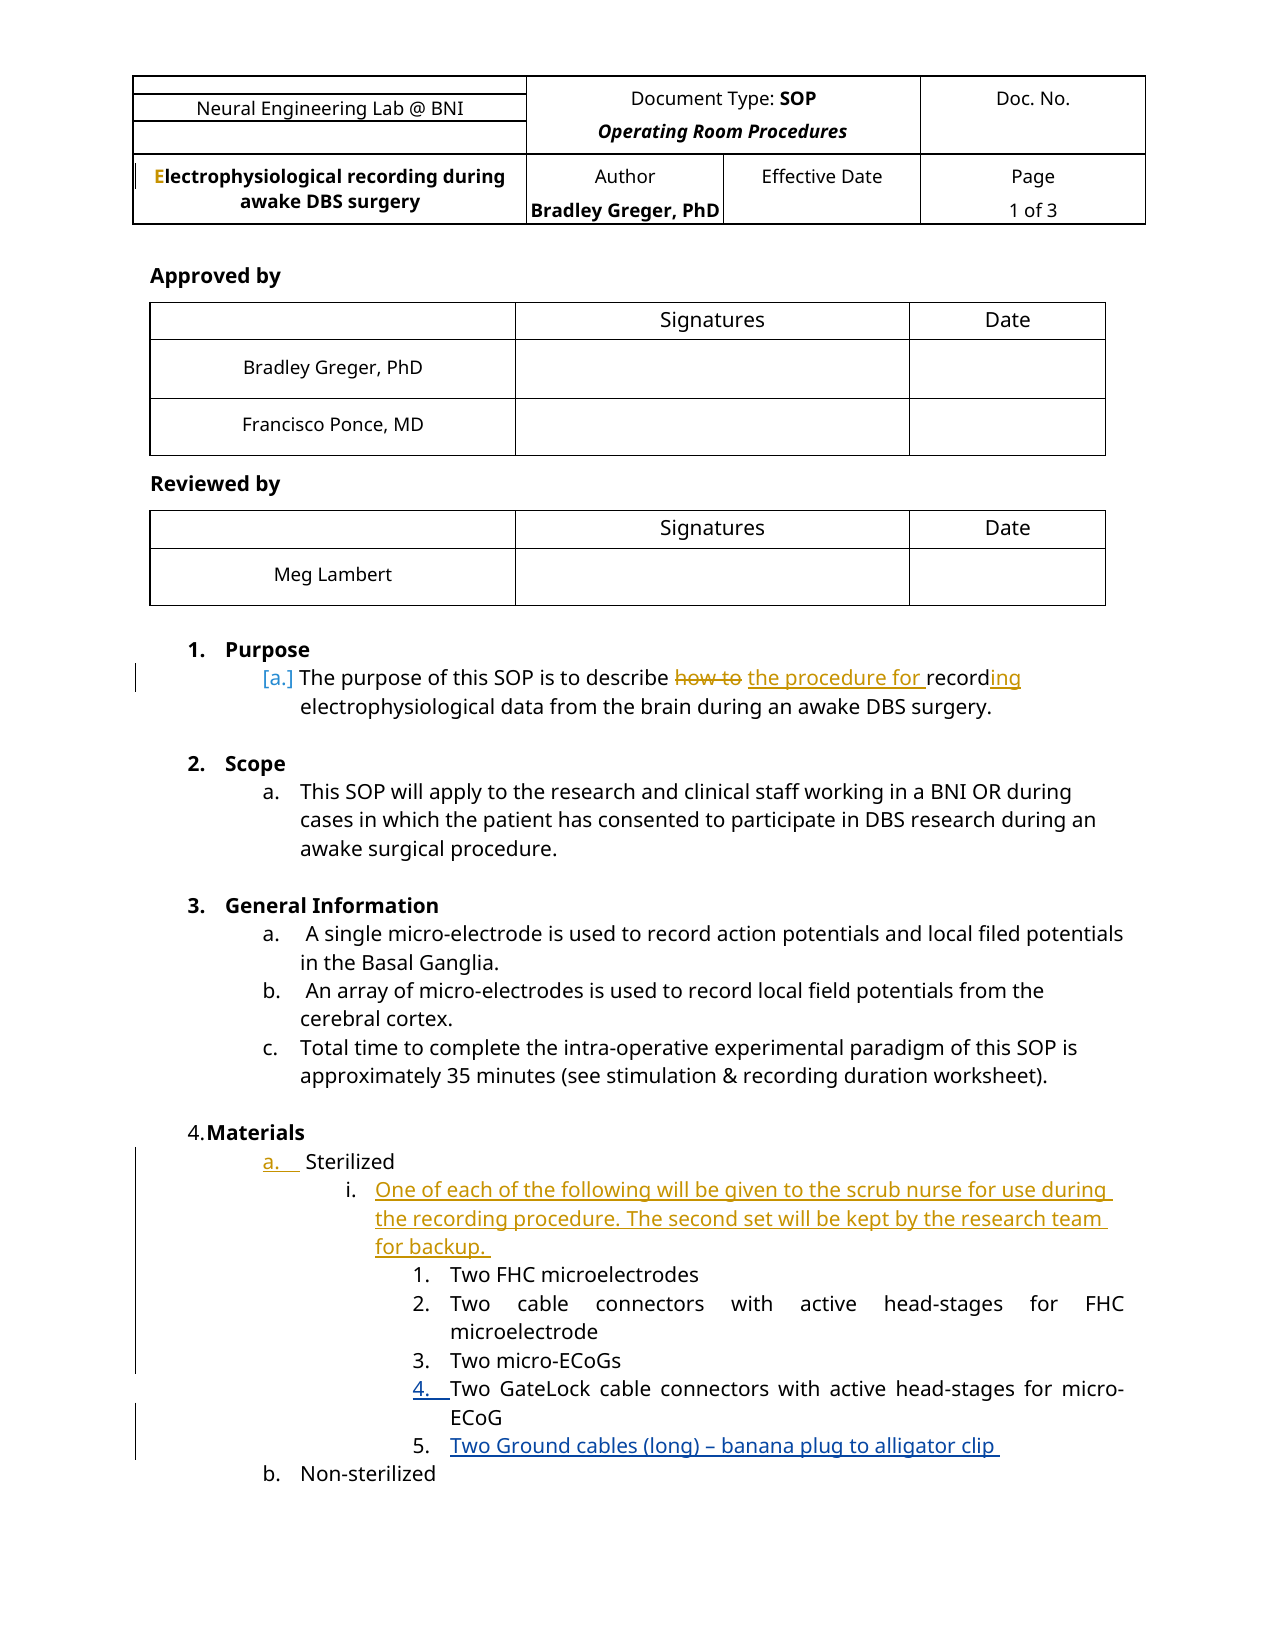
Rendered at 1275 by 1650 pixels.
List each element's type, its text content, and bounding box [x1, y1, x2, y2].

list Total time to complete the intra-operative experimental paradigm of this SOP is approximately 35 minutes (see stimulation & recording duration worksheet). [262, 1033, 1125, 1090]
table_cell [516, 399, 909, 455]
list Two micro-ECoGs [412, 1346, 1125, 1374]
table_cell [910, 340, 1105, 397]
list Materials [187, 1118, 1125, 1147]
list Non-sterilized [262, 1459, 1125, 1488]
text Reviewed by [150, 469, 1125, 497]
table_cell [910, 399, 1105, 455]
table_cell Meg Lambert [151, 549, 515, 605]
list An array of micro-electrodes is used to record local field potentials from the cerebral cortex. [262, 976, 1125, 1033]
list A single micro-electrode is used to record action potentials and local filed potentials in the Basal Ganglia. [262, 919, 1125, 976]
table_cell [516, 549, 909, 605]
list Purpose [187, 635, 1125, 663]
list Two cable connectors with active head-stages for FHC microelectrode [412, 1289, 1125, 1346]
table_cell [910, 549, 1105, 605]
table_cell [516, 340, 909, 397]
list General Information [187, 891, 1125, 919]
table_header Date [910, 303, 1105, 339]
list This SOP will apply to the research and clinical staff working in a BNI OR during cases in which the patient has consented to participate in DBS research during an awake surgical procedure. [262, 777, 1125, 862]
table_header Date [910, 511, 1105, 547]
list Sterilized [262, 1147, 1125, 1175]
list Scope [187, 749, 1125, 777]
list Two FHC microelectrodes [412, 1261, 1125, 1289]
table_header [151, 511, 515, 547]
list The purpose of this SOP is to describe record electrophysiological data from the brain during an awake DBS surgery. [262, 663, 1125, 720]
list Two GateLock cable connectors with active head-stages for micro-ECoG [412, 1374, 1125, 1431]
table_header Signatures [516, 511, 909, 547]
text Approved by [150, 261, 1125, 289]
table_cell Bradley Greger, PhD [151, 340, 515, 397]
table_header Signatures [516, 303, 909, 339]
table_cell Francisco Ponce, MD [151, 399, 515, 455]
table_header [151, 303, 515, 339]
